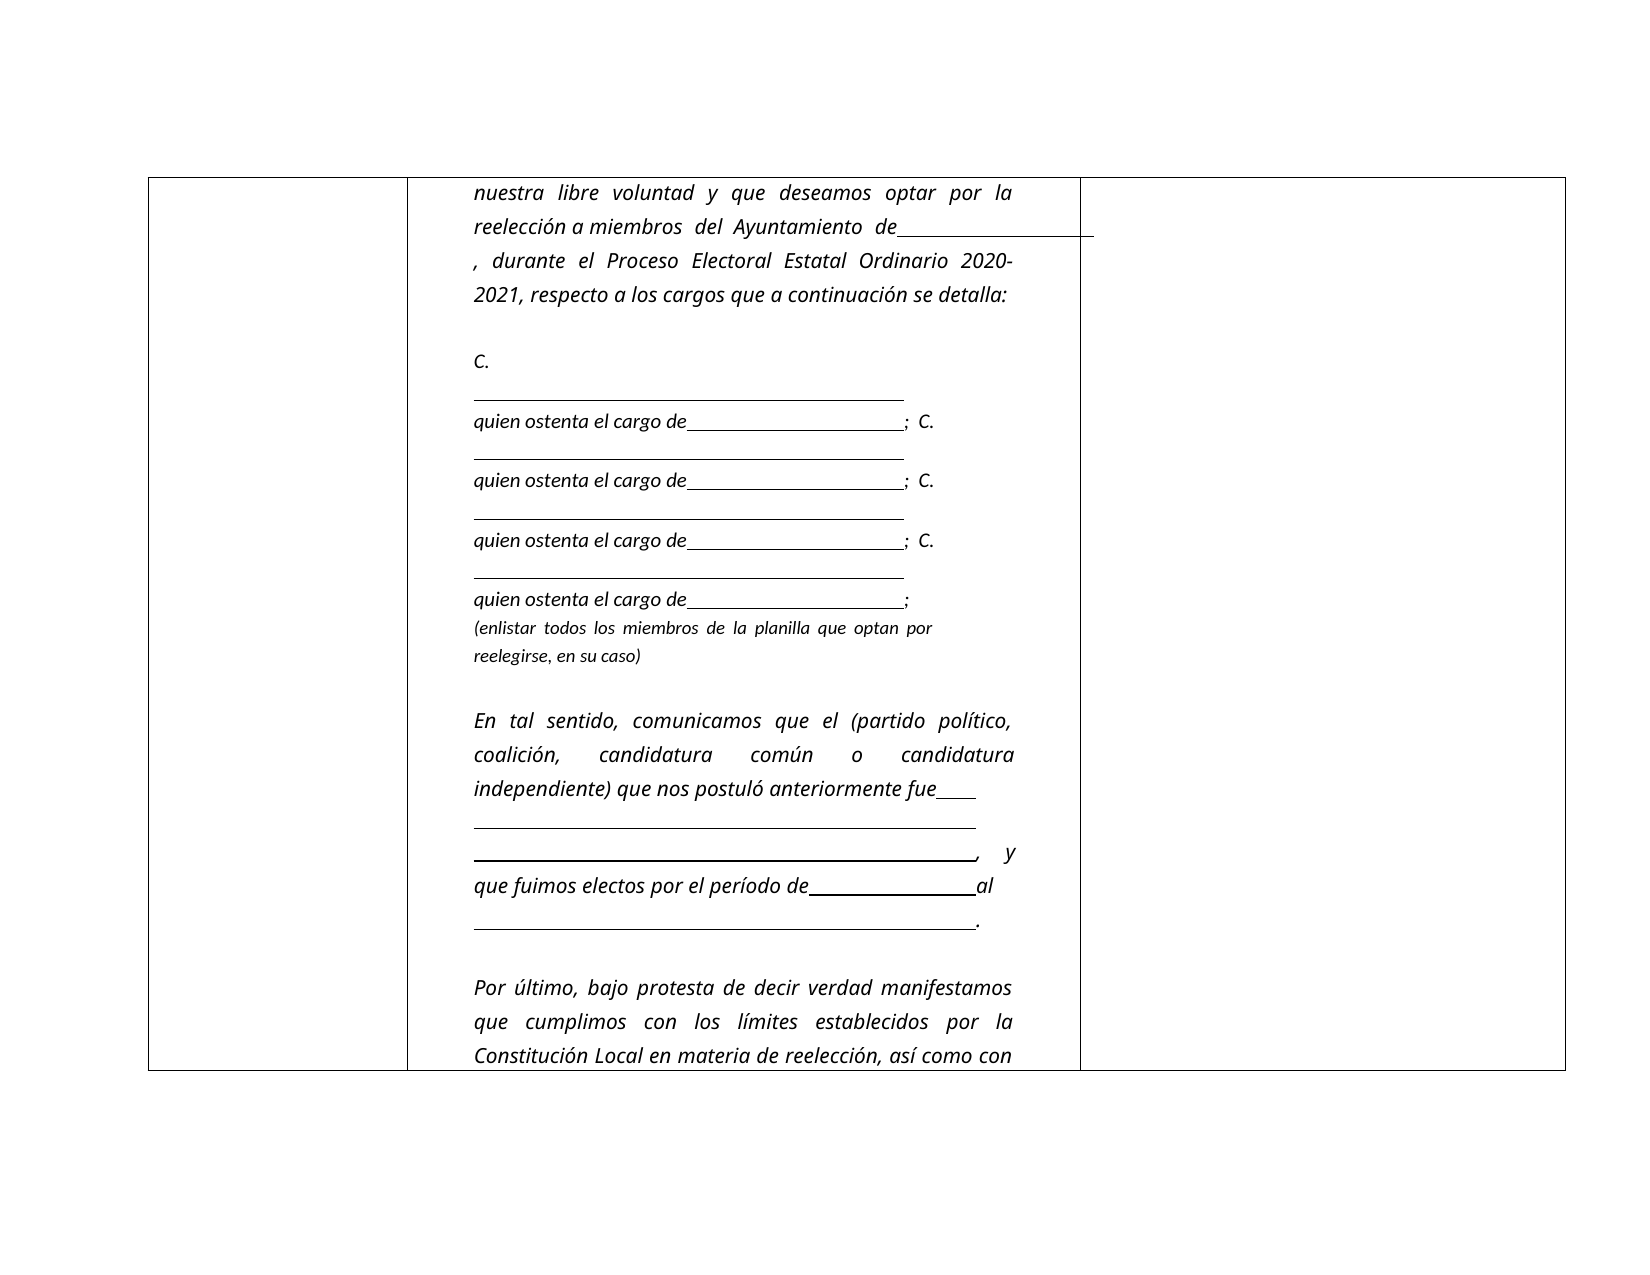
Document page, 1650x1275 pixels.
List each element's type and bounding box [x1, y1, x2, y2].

table_cell [149, 178, 407, 1069]
table_cell [408, 178, 1080, 1069]
table_cell [1081, 178, 1565, 1069]
